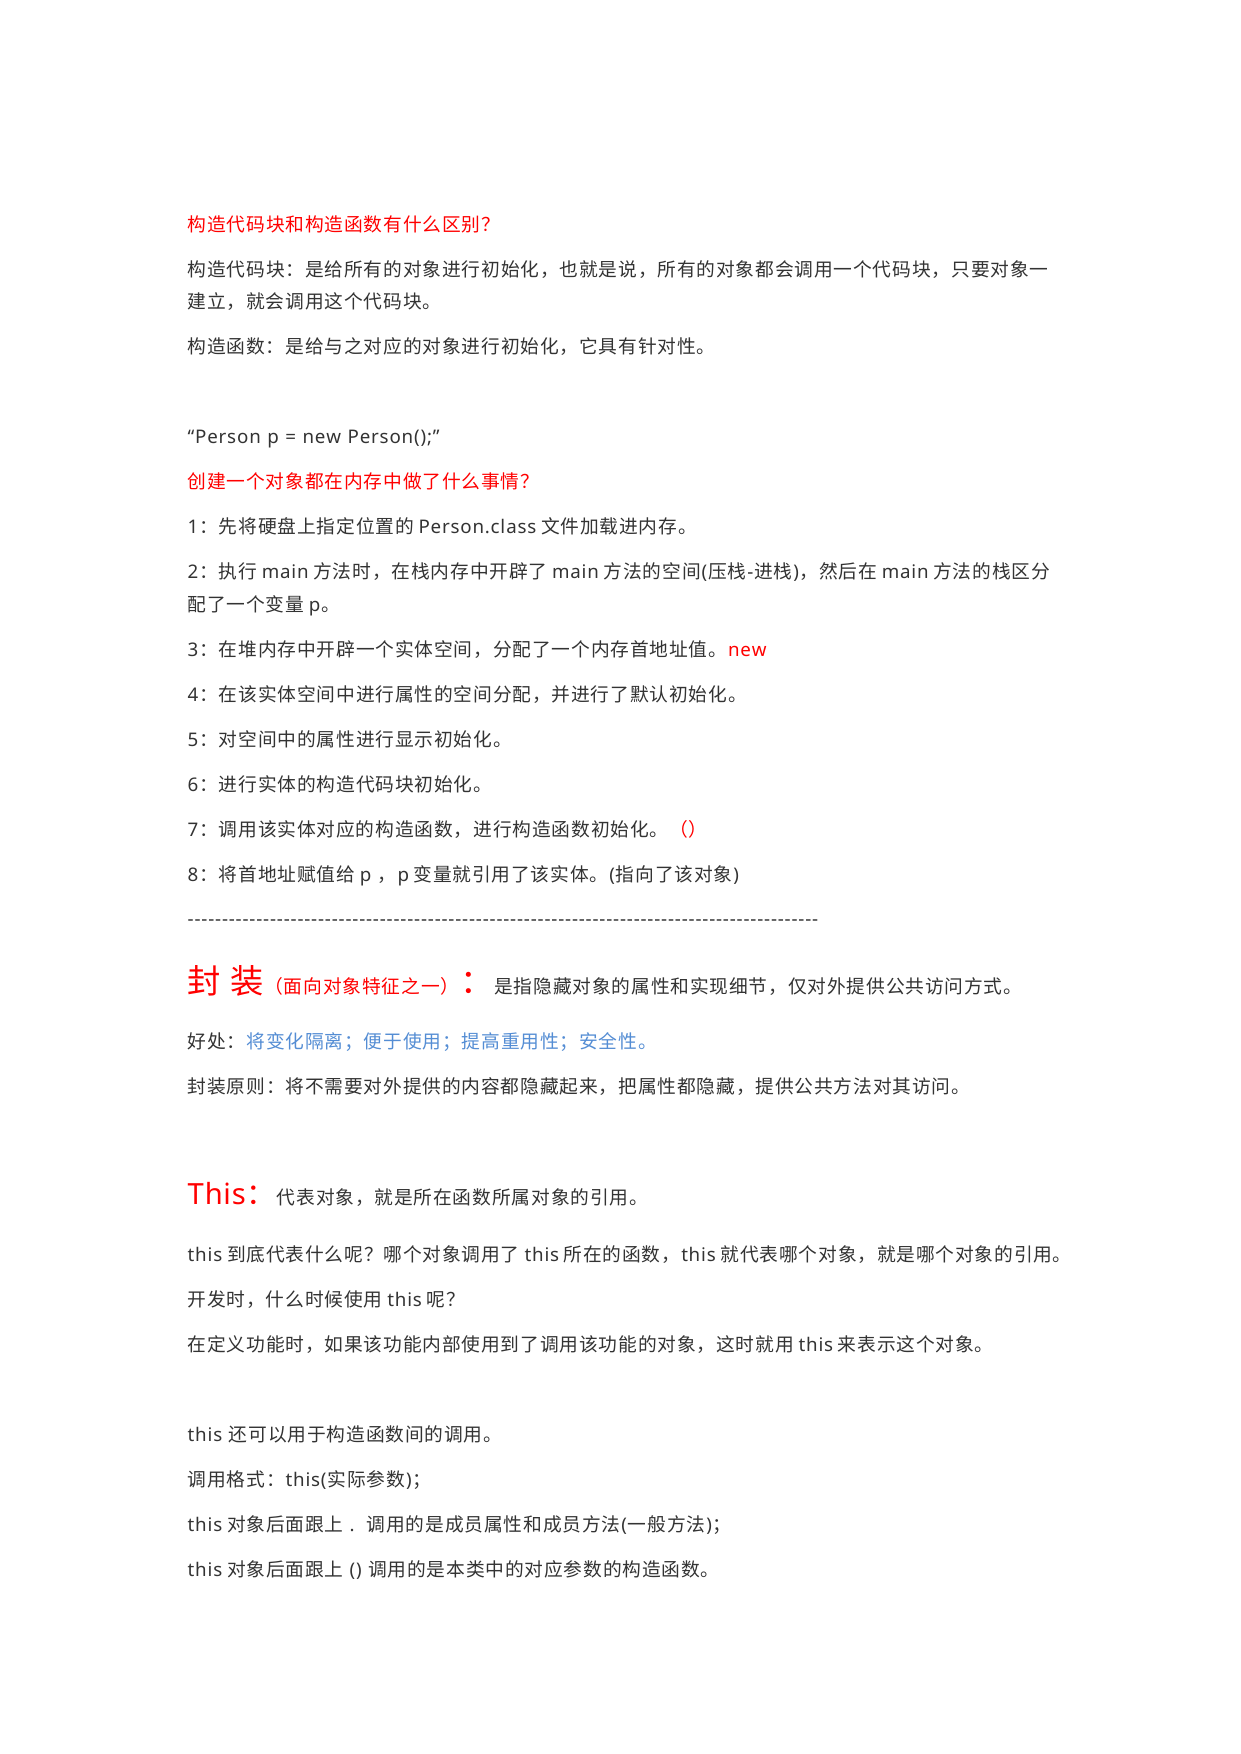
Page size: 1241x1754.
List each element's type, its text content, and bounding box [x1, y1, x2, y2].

text 2：执行main方法时，在栈内存中开辟了main方法的空间(压栈-进栈)，然后在main方法的栈区分配了一个变量p。 [187, 554, 1053, 619]
text “Person p = new Person();” [187, 419, 1053, 452]
text 3：在堆内存中开辟一个实体空间，分配了一个内存首地址值。new [187, 632, 1053, 664]
text 4：在该实体空间中进行属性的空间分配，并进行了默认初始化。 [187, 677, 1053, 709]
text this对象后面跟上 () 调用的是本类中的对应参数的构造函数。 [187, 1552, 1053, 1584]
text 封 装（面向对象特征之一）：是指隐藏对象的属性和实现细节，仅对外提供公共访问方式。 [187, 947, 1053, 1012]
text 7：调用该实体对应的构造函数，进行构造函数初始化。（） [187, 812, 1053, 844]
text 在定义功能时，如果该功能内部使用到了调用该功能的对象，这时就用this来表示这个对象。 [187, 1327, 1053, 1359]
text this对象后面跟上 . 调用的是成员属性和成员方法(一般方法)； [187, 1507, 1053, 1539]
text 构造代码块：是给所有的对象进行初始化，也就是说，所有的对象都会调用一个代码块，只要对象一建立，就会调用这个代码块。 [187, 252, 1053, 317]
text this到底代表什么呢？哪个对象调用了this所在的函数，this就代表哪个对象，就是哪个对象的引用。 [187, 1237, 1053, 1269]
text -------------------------------------------------------------------------------------------- [187, 902, 1053, 934]
text 开发时，什么时候使用this呢？ [187, 1282, 1053, 1314]
text this 还可以用于构造函数间的调用。 [187, 1417, 1053, 1449]
text 8：将首地址赋值给p ，p变量就引用了该实体。(指向了该对象) [187, 857, 1053, 889]
text 6：进行实体的构造代码块初始化。 [187, 767, 1053, 799]
text 5：对空间中的属性进行显示初始化。 [187, 722, 1053, 754]
text 调用格式：this(实际参数)； [187, 1462, 1053, 1494]
text 封装原则：将不需要对外提供的内容都隐藏起来，把属性都隐藏，提供公共方法对其访问。 [187, 1069, 1053, 1102]
text 创建一个对象都在内存中做了什么事情？ [187, 464, 1053, 497]
text 1：先将硬盘上指定位置的Person.class文件加载进内存。 [187, 509, 1053, 542]
text This：代表对象，就是所在函数所属对象的引用。 [187, 1159, 1053, 1224]
text 好处：将变化隔离；便于使用；提高重用性；安全性。 [187, 1024, 1053, 1057]
text 构造函数：是给与之对应的对象进行初始化，它具有针对性。 [187, 329, 1053, 362]
text 构造代码块和构造函数有什么区别？ [187, 207, 1053, 239]
